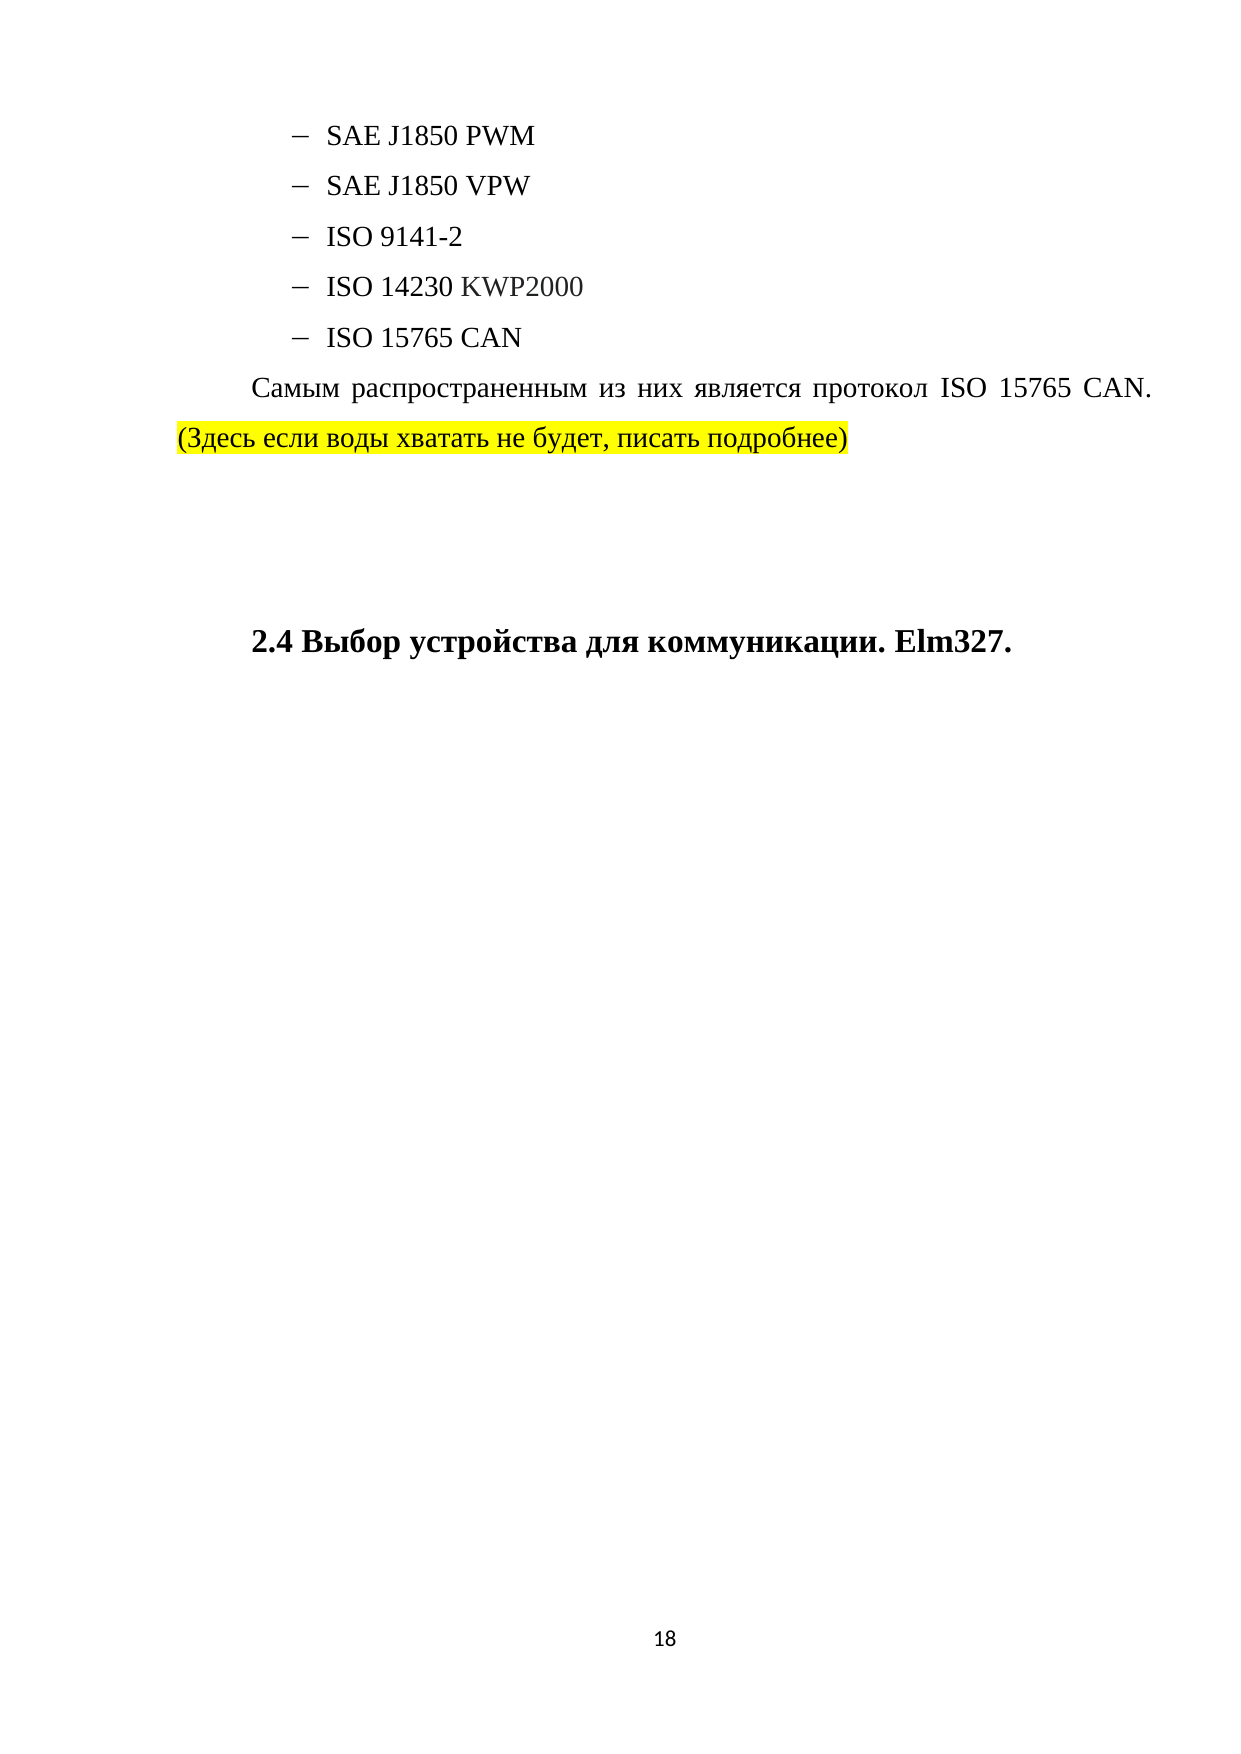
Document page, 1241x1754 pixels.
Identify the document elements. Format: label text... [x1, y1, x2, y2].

text Самым распространенным из них является протокол ISO 15765 CAN. (Здесь если воды хватать не будет, писать подробнее) [177, 370, 1152, 454]
list SAE J1850 VPW [288, 168, 1152, 202]
list ISO 9141-2 [288, 219, 1152, 253]
text 2.4 Выбор устройства для коммуникации. Elm327. [177, 622, 1152, 660]
list ISO 14230 KWP2000 [288, 269, 1152, 303]
list SAE J1850 PWM [288, 118, 1152, 152]
list ISO 15765 CAN [288, 320, 1152, 353]
